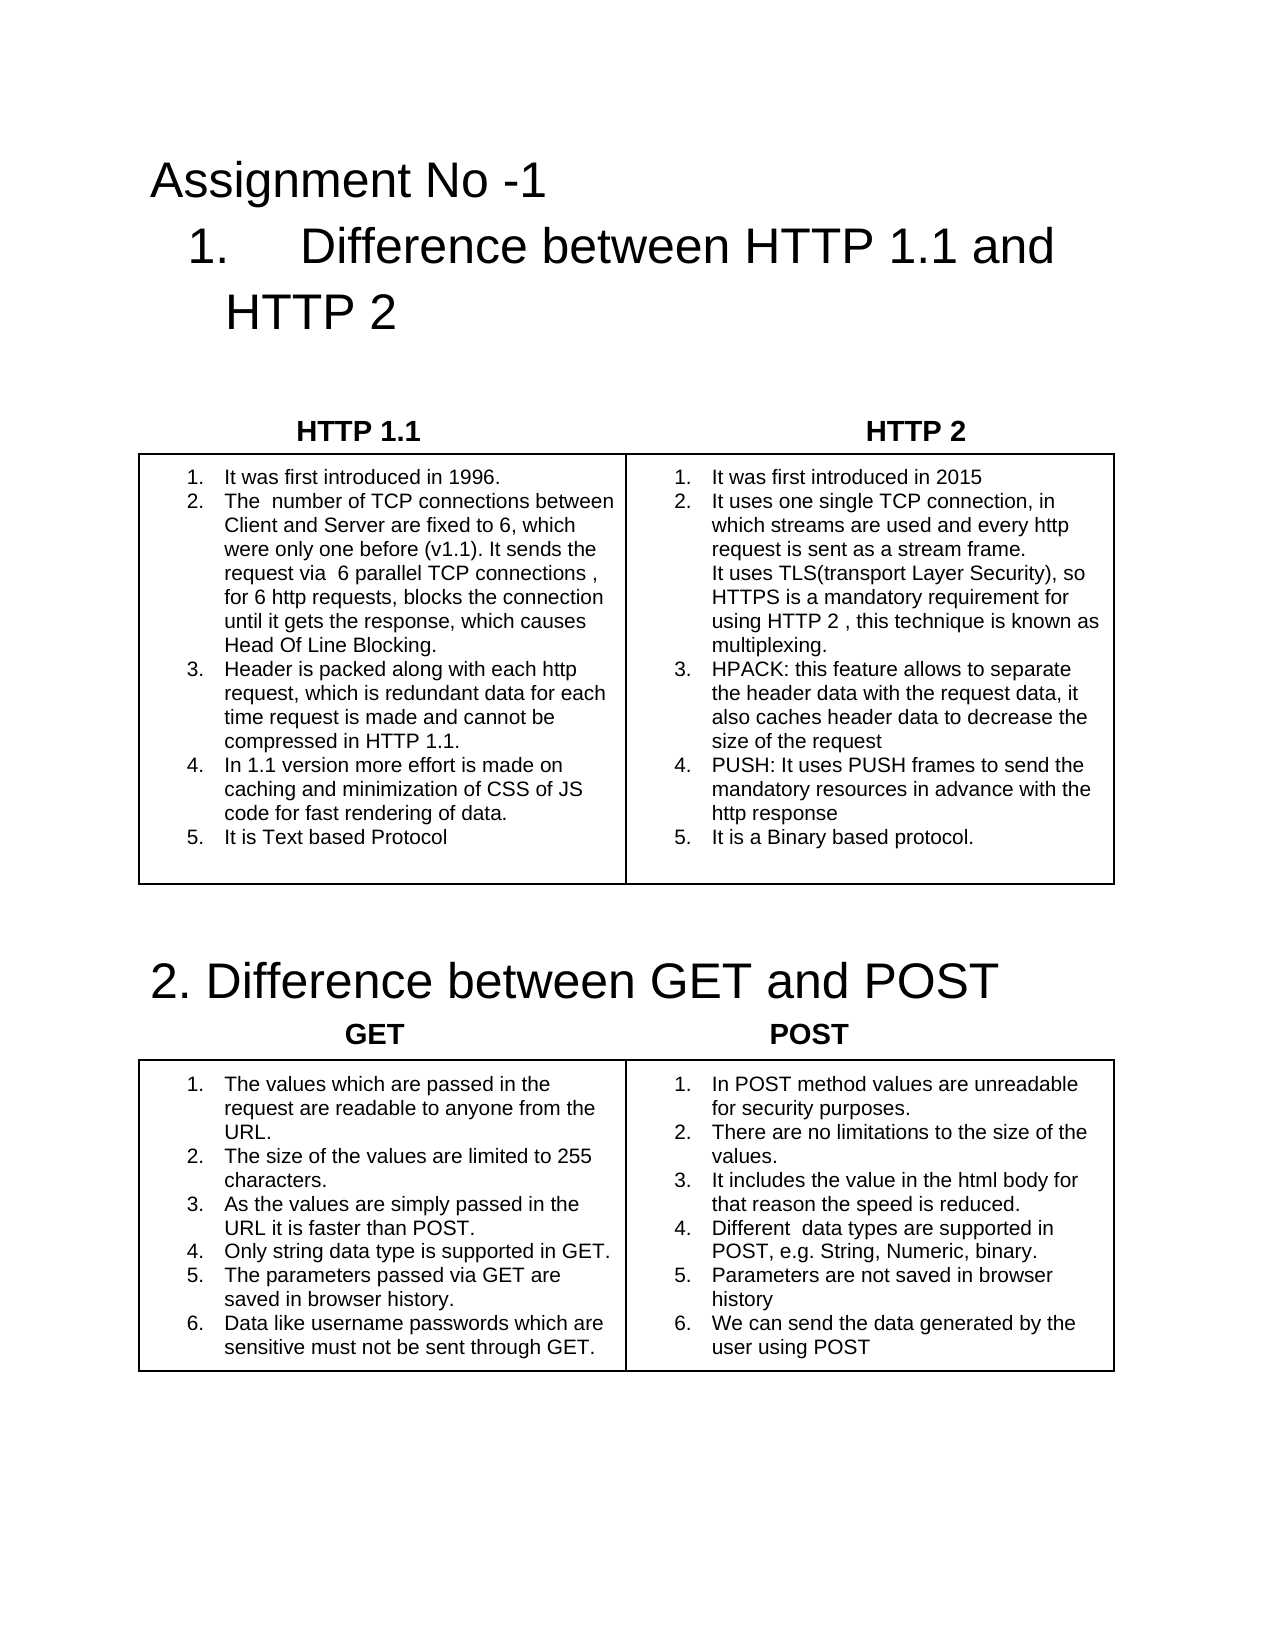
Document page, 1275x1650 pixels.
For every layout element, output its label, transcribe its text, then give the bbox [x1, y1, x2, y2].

table_header It was first introduced in 2015 It uses one single TCP connection, in which streams are used and every http request is sent as a stream frame. It uses TLS(transport Layer Security), so HTTPS is a mandatory requirement for using HTTP 2 , this technique is known as multiplexing. HPACK: this feature allows to separate the header data with the request data, it also caches header data to decrease the size of the request PUSH: It uses PUSH frames to send the mandatory resources in advance with the http response It is a Binary based protocol. [627, 455, 1113, 883]
table_header It was first introduced in 1996. The number of TCP connections between Client and Server are fixed to 6, which were only one before (v1.1). It sends the request via 6 parallel TCP connections , for 6 http requests, blocks the connection until it gets the response, which causes Head Of Line Blocking. Header is packed along with each http request, which is redundant data for each time request is made and cannot be compressed in HTTP 1.1. In 1.1 version more effort is made on caching and minimization of CSS of JS code for fast rendering of data. It is Text based Protocol [140, 455, 625, 883]
table_header In POST method values are unreadable for security purposes. There are no limitations to the size of the values. It includes the value in the html body for that reason the speed is reduced. Different data types are supported in POST, e.g. String, Numeric, binary. Parameters are not saved in browser history We can send the data generated by the user using POST [627, 1061, 1113, 1369]
table_header The values which are passed in the request are readable to anyone from the URL. The size of the values are limited to 255 characters. As the values are simply passed in the URL it is faster than POST. Only string data type is supported in GET. The parameters passed via GET are saved in browser history. Data like username passwords which are sensitive must not be sent through GET. [140, 1061, 625, 1369]
text Assignment No -1 [150, 150, 1125, 207]
list Difference between HTTP 1.1 and HTTP 2 [187, 216, 1125, 339]
text HTTP 1.1 HTTP 2 [150, 414, 1125, 448]
text GET POST [150, 1017, 1125, 1051]
text 2. Difference between GET and POST [150, 951, 1125, 1008]
